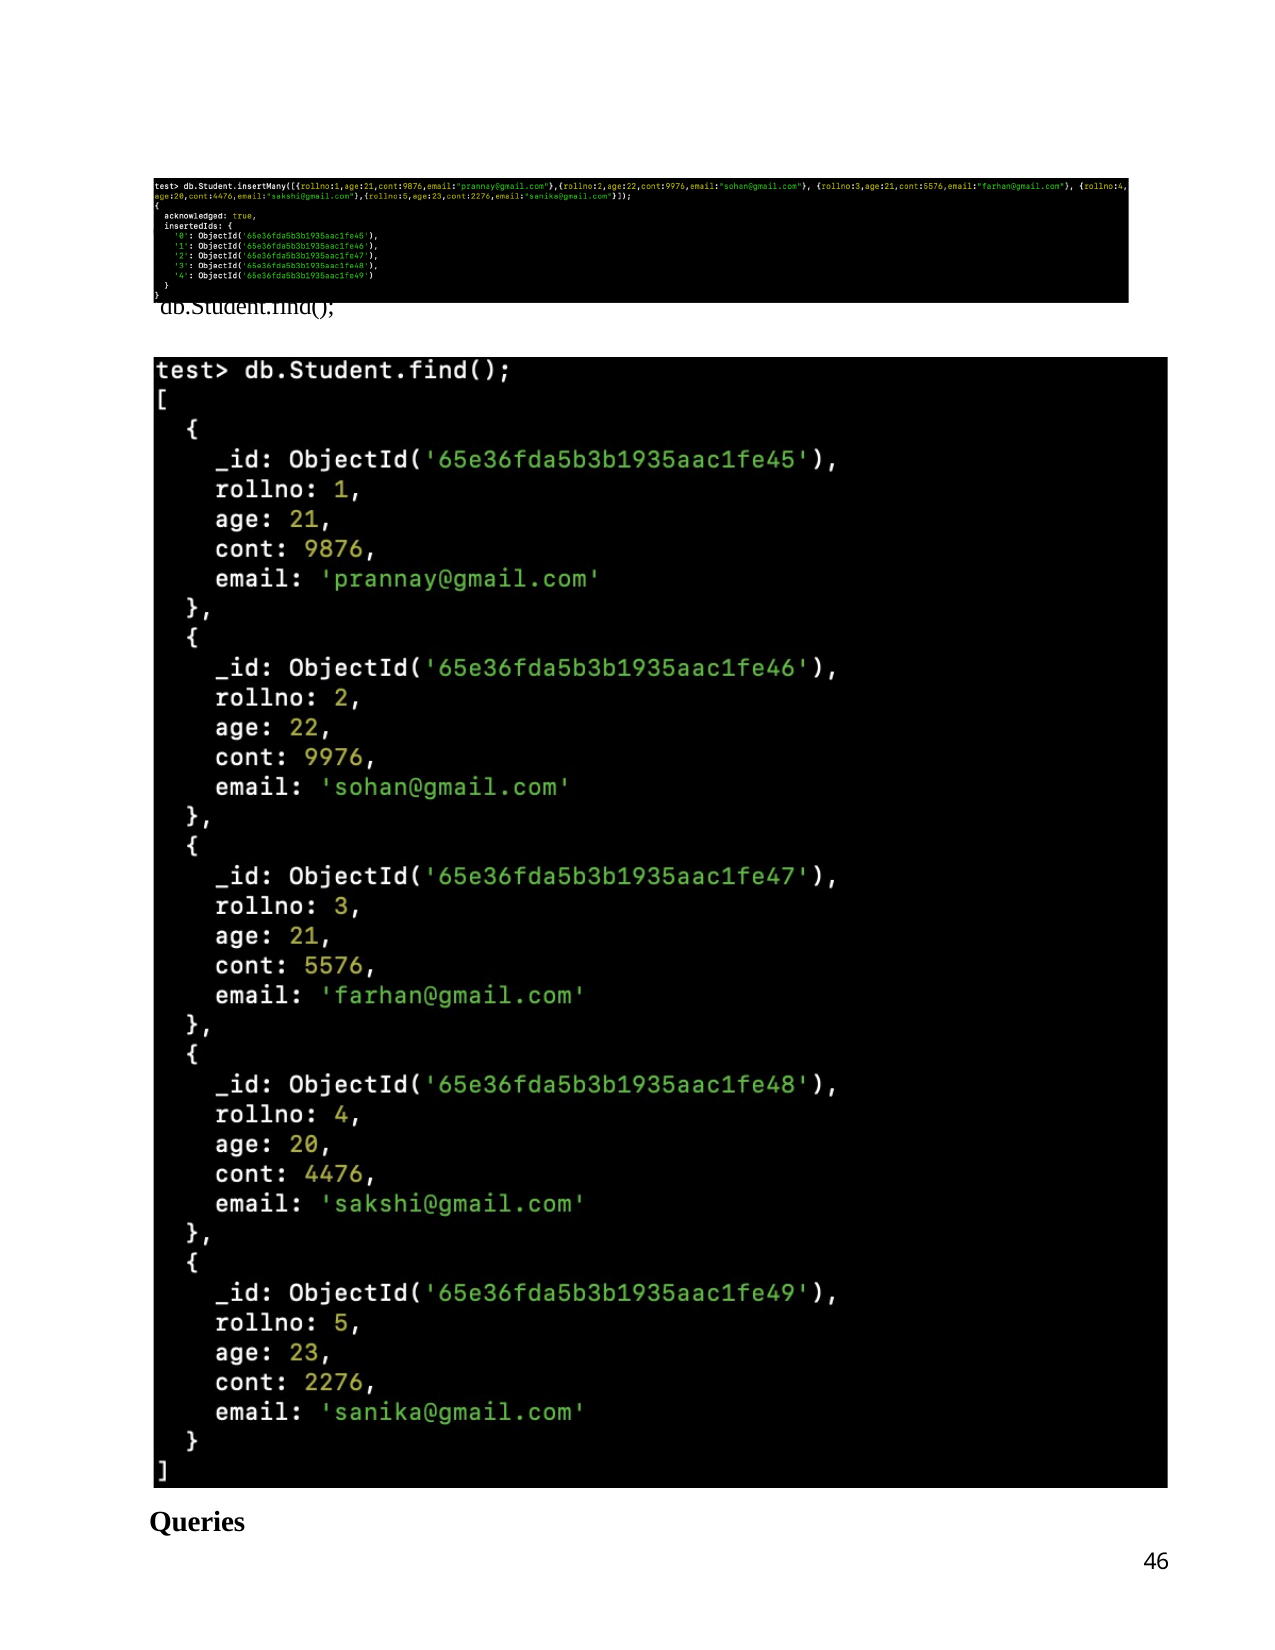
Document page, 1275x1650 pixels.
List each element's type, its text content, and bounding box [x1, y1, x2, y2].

picture [153, 178, 1129, 303]
picture [153, 357, 1168, 1488]
